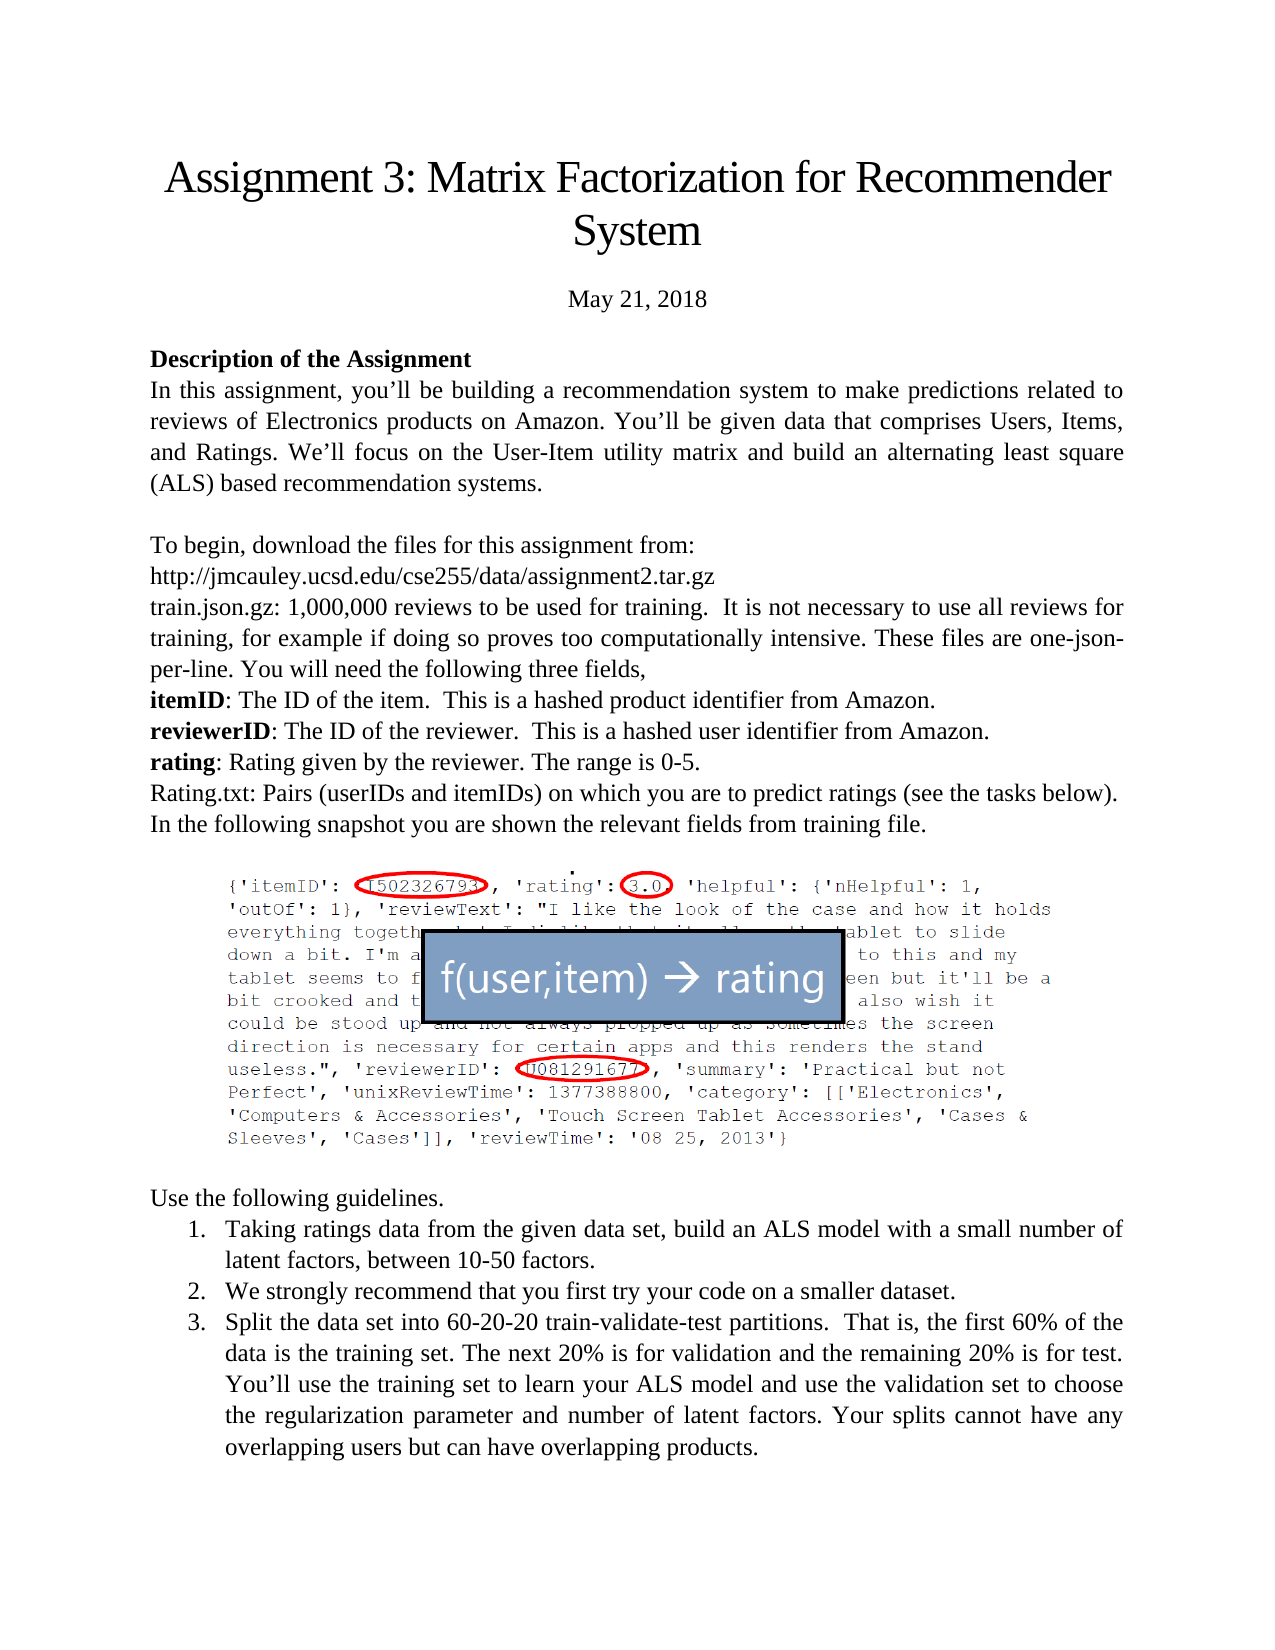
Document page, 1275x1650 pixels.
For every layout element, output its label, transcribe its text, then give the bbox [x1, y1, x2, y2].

text In the following snapshot you are shown the relevant fields from training file. [150, 809, 1125, 838]
text http://jmcauley.ucsd.edu/cse255/data/assignment2.tar.gz [150, 561, 1125, 590]
text train.json.gz: 1,000,000 reviews to be used for training. It is not necessary to use all reviews for training, for example if doing so proves too computationally intensive. These files are one-json-per-line. You will need the following three fields, [150, 592, 1125, 683]
list Split the data set into 60-20-20 train-validate-test partitions. That is, the first 60% of the data is the training set. The next 20% is for validation and the remaining 20% is for test. You’ll use the training set to learn your ALS model and use the validation set to choose the regularization parameter and number of latent factors. Your splits cannot have any overlapping users but can have overlapping products. [187, 1307, 1125, 1460]
text reviewerID: The ID of the reviewer. This is a hashed user identifier from Amazon. [150, 716, 1125, 745]
text itemID: The ID of the item. This is a hashed product identifier from Amazon. [150, 685, 1125, 714]
list We strongly recommend that you first try your code on a smaller dataset. [187, 1276, 1125, 1305]
text To begin, download the files for this assignment from: [150, 530, 1125, 559]
text rating: Rating given by the reviewer. The range is 0-5. [150, 747, 1125, 776]
text May 21, 2018 [150, 284, 1125, 313]
list Taking ratings data from the given data set, build an ALS model with a small number of latent factors, between 10-50 factors. [187, 1214, 1125, 1274]
text In this assignment, you’ll be building a recommendation system to make predictions related to reviews of Electronics products on Amazon. You’ll be given data that comprises Users, Items, and Ratings. We’ll focus on the User-Item utility matrix and build an alternating least square (ALS) based recommendation systems. [150, 375, 1125, 497]
text Description of the Assignment [150, 344, 1125, 373]
text Use the following guidelines. [150, 1183, 1125, 1212]
title Assignment 3: Matrix Factorization for Recommender System [150, 150, 1125, 255]
text Rating.txt: Pairs (userIDs and itemIDs) on which you are to predict ratings (see the tasks below). [150, 778, 1125, 807]
